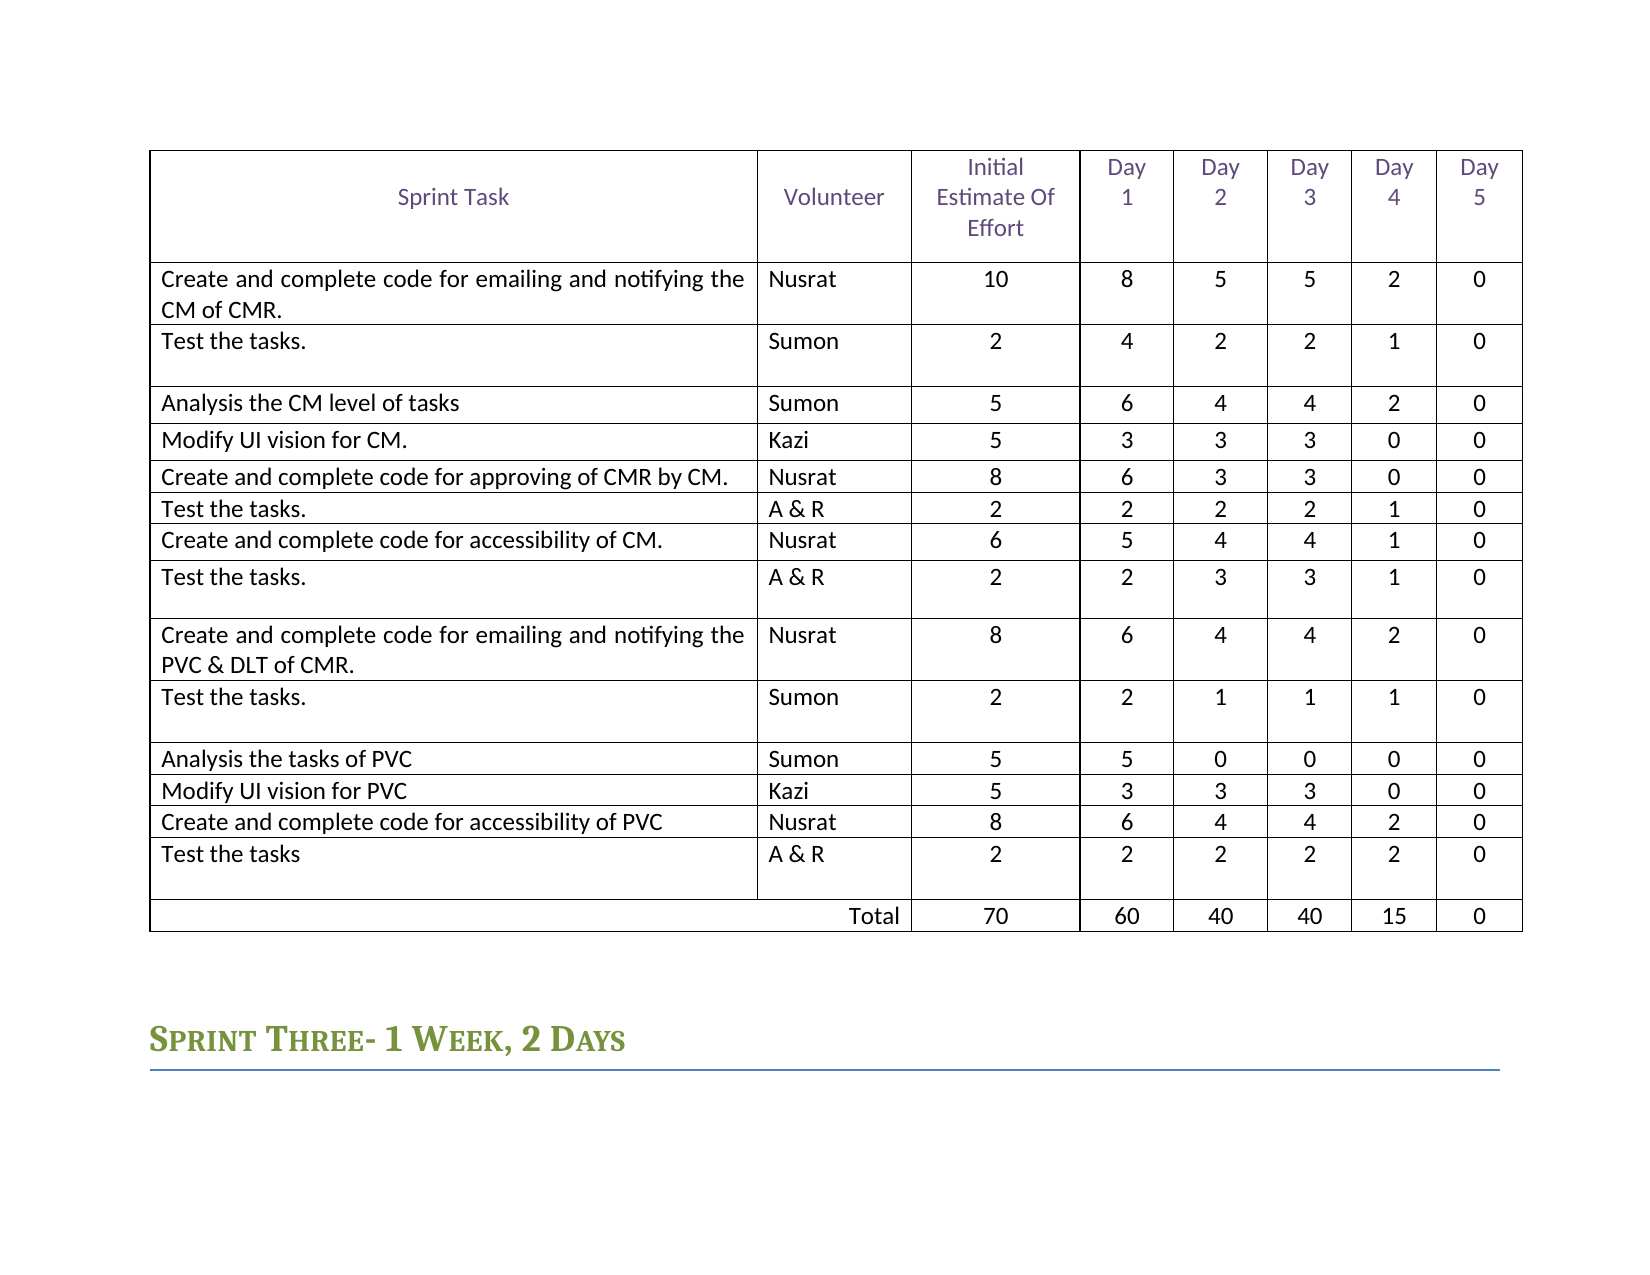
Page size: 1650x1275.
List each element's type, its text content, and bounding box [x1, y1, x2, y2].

table_cell 6 [1081, 806, 1173, 837]
table_cell Test the tasks. [151, 681, 757, 742]
table_header Initial Estimate Of Effort [912, 151, 1079, 262]
table_cell 2 [1352, 387, 1436, 423]
table_cell Create and complete code for approving of CMR by CM. [151, 461, 757, 492]
table_cell 0 [1352, 743, 1436, 774]
table_cell Nusrat [758, 619, 911, 680]
table_cell 10 [912, 263, 1079, 324]
table_cell 8 [1081, 263, 1173, 324]
table_header Volunteer [758, 151, 911, 262]
table_cell Sumon [758, 387, 911, 423]
table_cell 0 [1437, 775, 1522, 805]
table_cell 5 [1081, 743, 1173, 774]
table_cell 2 [912, 838, 1079, 899]
table_cell 3 [1268, 561, 1351, 618]
table_cell Nusrat [758, 461, 911, 492]
table_cell Modify UI vision for CM. [151, 424, 757, 460]
table_cell 0 [1437, 743, 1522, 774]
table_cell A & R [758, 493, 911, 523]
table_cell 6 [912, 524, 1079, 560]
table_cell 2 [1268, 325, 1351, 386]
table_header Sprint Task [151, 151, 757, 262]
table_cell 6 [1081, 461, 1173, 492]
table_cell 2 [1352, 838, 1436, 899]
table_cell 2 [1268, 838, 1351, 899]
table_cell Sumon [758, 681, 911, 742]
table_cell Create and complete code for accessibility of CM. [151, 524, 757, 560]
table_cell Nusrat [758, 524, 911, 560]
table_cell Create and complete code for accessibility of PVC [151, 806, 757, 837]
table_header Day 2 [1174, 151, 1267, 262]
table_cell 4 [1081, 325, 1173, 386]
table_cell 3 [1268, 461, 1351, 492]
table_cell Analysis the CM level of tasks [151, 387, 757, 423]
table_cell Create and complete code for emailing and notifying the CM of CMR. [151, 263, 757, 324]
table_cell 5 [912, 775, 1079, 805]
table_cell 4 [1268, 524, 1351, 560]
table_cell Create and complete code for emailing and notifying the PVC & DLT of CMR. [151, 619, 757, 680]
table_cell Total [151, 900, 911, 931]
table_cell Kazi [758, 424, 911, 460]
table_cell Analysis the tasks of PVC [151, 743, 757, 774]
table_cell 1 [1352, 493, 1436, 523]
table_cell A & R [758, 838, 911, 899]
table_cell 2 [1081, 681, 1173, 742]
table_cell 15 [1352, 900, 1436, 931]
table_cell 3 [1174, 775, 1267, 805]
table_cell 0 [1352, 461, 1436, 492]
table_cell 0 [1437, 263, 1522, 324]
table_cell Nusrat [758, 263, 911, 324]
table_cell 4 [1268, 619, 1351, 680]
table_cell 0 [1437, 325, 1522, 386]
table_cell 2 [1268, 493, 1351, 523]
table_cell 2 [912, 493, 1079, 523]
table_cell 2 [1081, 561, 1173, 618]
table_cell 4 [1174, 619, 1267, 680]
table_cell 0 [1352, 424, 1436, 460]
table_cell 2 [1174, 493, 1267, 523]
table_cell 0 [1437, 838, 1522, 899]
table_cell 3 [1081, 775, 1173, 805]
table_cell 0 [1437, 424, 1522, 460]
table_cell 1 [1352, 561, 1436, 618]
table_cell Sumon [758, 325, 911, 386]
table_cell Test the tasks. [151, 493, 757, 523]
table_header Day 4 [1352, 151, 1436, 262]
table_cell Test the tasks [151, 838, 757, 899]
title Sprint Three- 1 Week, 2 Days [150, 1018, 1500, 1069]
table_cell 70 [912, 900, 1079, 931]
table_cell 0 [1437, 900, 1522, 931]
table_cell 5 [912, 387, 1079, 423]
table_cell 1 [1352, 681, 1436, 742]
table_cell 40 [1174, 900, 1267, 931]
table_cell 0 [1268, 743, 1351, 774]
table_cell 2 [1352, 263, 1436, 324]
table_cell 0 [1437, 806, 1522, 837]
table_cell 2 [1081, 838, 1173, 899]
table_cell 60 [1081, 900, 1173, 931]
table_cell 0 [1437, 493, 1522, 523]
table_cell A & R [758, 561, 911, 618]
table_cell 3 [1268, 775, 1351, 805]
table_cell 3 [1268, 424, 1351, 460]
table_cell 40 [1268, 900, 1351, 931]
table_cell 0 [1437, 681, 1522, 742]
table_cell Test the tasks. [151, 561, 757, 618]
table_cell 1 [1268, 681, 1351, 742]
table_cell 4 [1174, 524, 1267, 560]
table_cell 0 [1437, 561, 1522, 618]
table_header Day 3 [1268, 151, 1351, 262]
table_cell 2 [1081, 493, 1173, 523]
table_cell 1 [1174, 681, 1267, 742]
table_cell 2 [1174, 325, 1267, 386]
table_cell 4 [1174, 387, 1267, 423]
table_cell 5 [912, 743, 1079, 774]
table_cell 1 [1352, 524, 1436, 560]
table_cell Sumon [758, 743, 911, 774]
table_cell 4 [1268, 806, 1351, 837]
table_cell 0 [1437, 619, 1522, 680]
table_cell 2 [1352, 619, 1436, 680]
table_cell 2 [912, 561, 1079, 618]
table_cell 6 [1081, 619, 1173, 680]
table_cell Modify UI vision for PVC [151, 775, 757, 805]
table_cell Test the tasks. [151, 325, 757, 386]
table_cell 0 [1352, 775, 1436, 805]
table_cell 4 [1268, 387, 1351, 423]
table_cell 2 [1352, 806, 1436, 837]
table_cell Kazi [758, 775, 911, 805]
table_cell 0 [1437, 524, 1522, 560]
table_cell 2 [912, 325, 1079, 386]
table_cell 5 [1081, 524, 1173, 560]
table_cell 0 [1437, 387, 1522, 423]
table_cell 3 [1081, 424, 1173, 460]
table_cell 0 [1437, 461, 1522, 492]
table_cell 5 [912, 424, 1079, 460]
table_cell 1 [1352, 325, 1436, 386]
table_cell 8 [912, 619, 1079, 680]
table_cell 8 [912, 806, 1079, 837]
table_cell 6 [1081, 387, 1173, 423]
table_cell 8 [912, 461, 1079, 492]
table_cell 3 [1174, 561, 1267, 618]
table_cell 3 [1174, 424, 1267, 460]
table_cell 2 [912, 681, 1079, 742]
table_cell 0 [1174, 743, 1267, 774]
table_cell 2 [1174, 838, 1267, 899]
table_cell 4 [1174, 806, 1267, 837]
table_cell Nusrat [758, 806, 911, 837]
table_cell 5 [1174, 263, 1267, 324]
table_cell 3 [1174, 461, 1267, 492]
table_cell 5 [1268, 263, 1351, 324]
table_header Day 5 [1437, 151, 1522, 262]
table_header Day 1 [1081, 151, 1173, 262]
